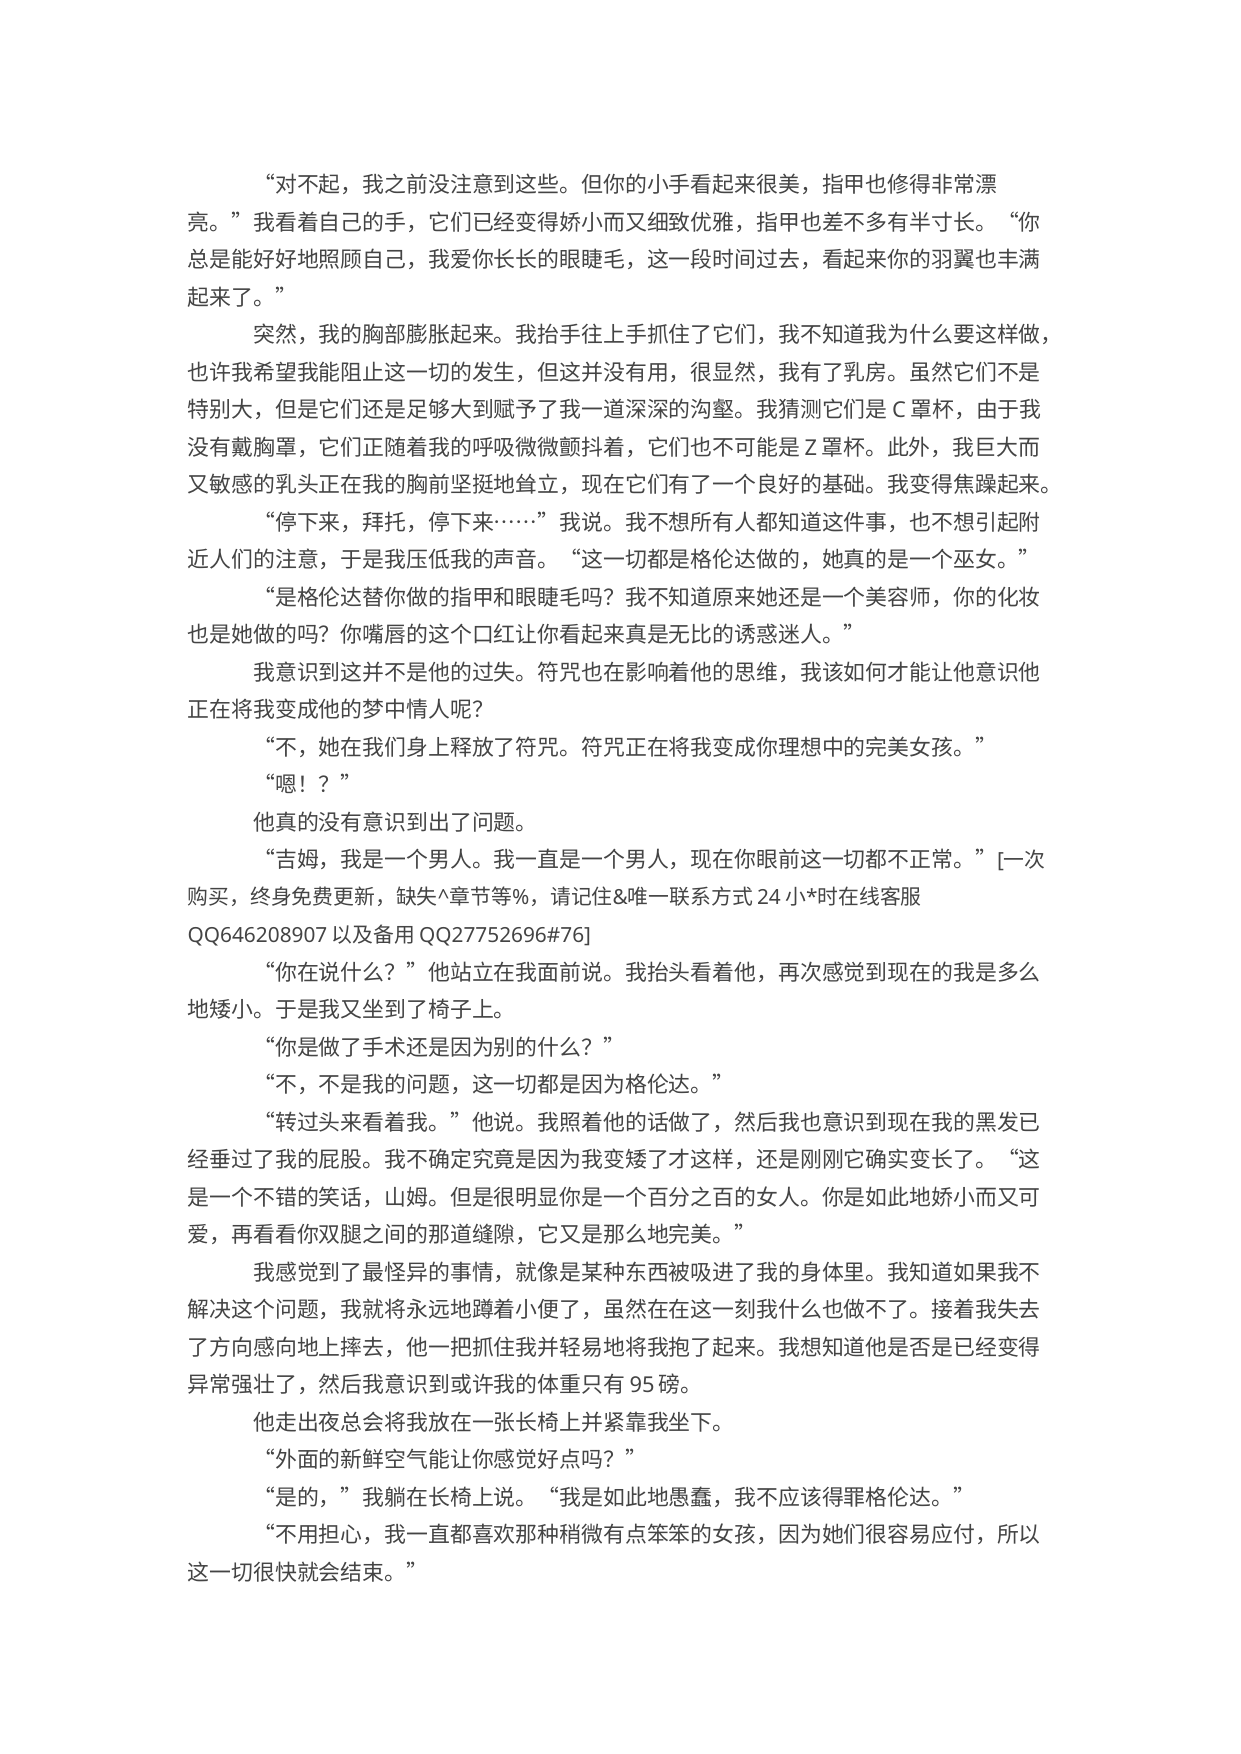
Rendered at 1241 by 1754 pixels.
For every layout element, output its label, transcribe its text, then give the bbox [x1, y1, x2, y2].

text “是格伦达替你做的指甲和眼睫毛吗？我不知道原来她还是一个美容师，你的化妆也是她做的吗？你嘴唇的这个口红让你看起来真是无比的诱惑迷人。” [187, 577, 1053, 652]
text “不，不是我的问题，这一切都是因为格伦达。” [187, 1064, 1053, 1102]
text 他走出夜总会将我放在一张长椅上并紧靠我坐下。 [187, 1402, 1053, 1439]
text “停下来，拜托，停下来……”我说。我不想所有人都知道这件事，也不想引起附近人们的注意，于是我压低我的声音。“这一切都是格伦达做的，她真的是一个巫女。” [187, 502, 1053, 577]
text “外面的新鲜空气能让你感觉好点吗？” [187, 1439, 1053, 1477]
text “是的，”我躺在长椅上说。“我是如此地愚蠢，我不应该得罪格伦达。” [187, 1477, 1053, 1514]
text “你在说什么？”他站立在我面前说。我抬头看着他，再次感觉到现在的我是多么地矮小。于是我又坐到了椅子上。 [187, 952, 1053, 1027]
text “转过头来看着我。”他说。我照着他的话做了，然后我也意识到现在我的黑发已经垂过了我的屁股。我不确定究竟是因为我变矮了才这样，还是刚刚它确实变长了。“这是一个不错的笑话，山姆。但是很明显你是一个百分之百的女人。你是如此地娇小而又可爱，再看看你双腿之间的那道缝隙，它又是那么地完美。” [187, 1102, 1053, 1252]
text “不，她在我们身上释放了符咒。符咒正在将我变成你理想中的完美女孩。” [187, 727, 1053, 764]
text 突然，我的胸部膨胀起来。我抬手往上手抓住了它们，我不知道我为什么要这样做，也许我希望我能阻止这一切的发生，但这并没有用，很显然，我有了乳房。虽然它们不是特别大，但是它们还是足够大到赋予了我一道深深的沟壑。我猜测它们是C罩杯，由于我没有戴胸罩，它们正随着我的呼吸微微颤抖着，它们也不可能是Z罩杯。此外，我巨大而又敏感的乳头正在我的胸前坚挺地耸立，现在它们有了一个良好的基础。我变得焦躁起来。 [187, 314, 1053, 502]
text 我感觉到了最怪异的事情，就像是某种东西被吸进了我的身体里。我知道如果我不解决这个问题，我就将永远地蹲着小便了，虽然在在这一刻我什么也做不了。接着我失去了方向感向地上摔去，他一把抓住我并轻易地将我抱了起来。我想知道他是否是已经变得异常强壮了，然后我意识到或许我的体重只有95磅。 [187, 1252, 1053, 1402]
text 我意识到这并不是他的过失。符咒也在影响着他的思维，我该如何才能让他意识他正在将我变成他的梦中情人呢？ [187, 652, 1053, 727]
text “不用担心，我一直都喜欢那种稍微有点笨笨的女孩，因为她们很容易应付，所以这一切很快就会结束。” [187, 1514, 1053, 1589]
text “对不起，我之前没注意到这些。但你的小手看起来很美，指甲也修得非常漂亮。”我看着自己的手，它们已经变得娇小而又细致优雅，指甲也差不多有半寸长。“你总是能好好地照顾自己，我爱你长长的眼睫毛，这一段时间过去，看起来你的羽翼也丰满起来了。” [187, 164, 1053, 314]
text “你是做了手术还是因为别的什么？” [187, 1027, 1053, 1064]
text “嗯！？” [187, 764, 1053, 802]
text 他真的没有意识到出了问题。 [187, 802, 1053, 839]
text “吉姆，我是一个男人。我一直是一个男人，现在你眼前这一切都不正常。”[一次购买，终身免费更新，缺失^章节等%，请记住&唯一联系方式24小*时在线客服QQ646208907以及备用QQ27752696#76] [187, 839, 1053, 952]
